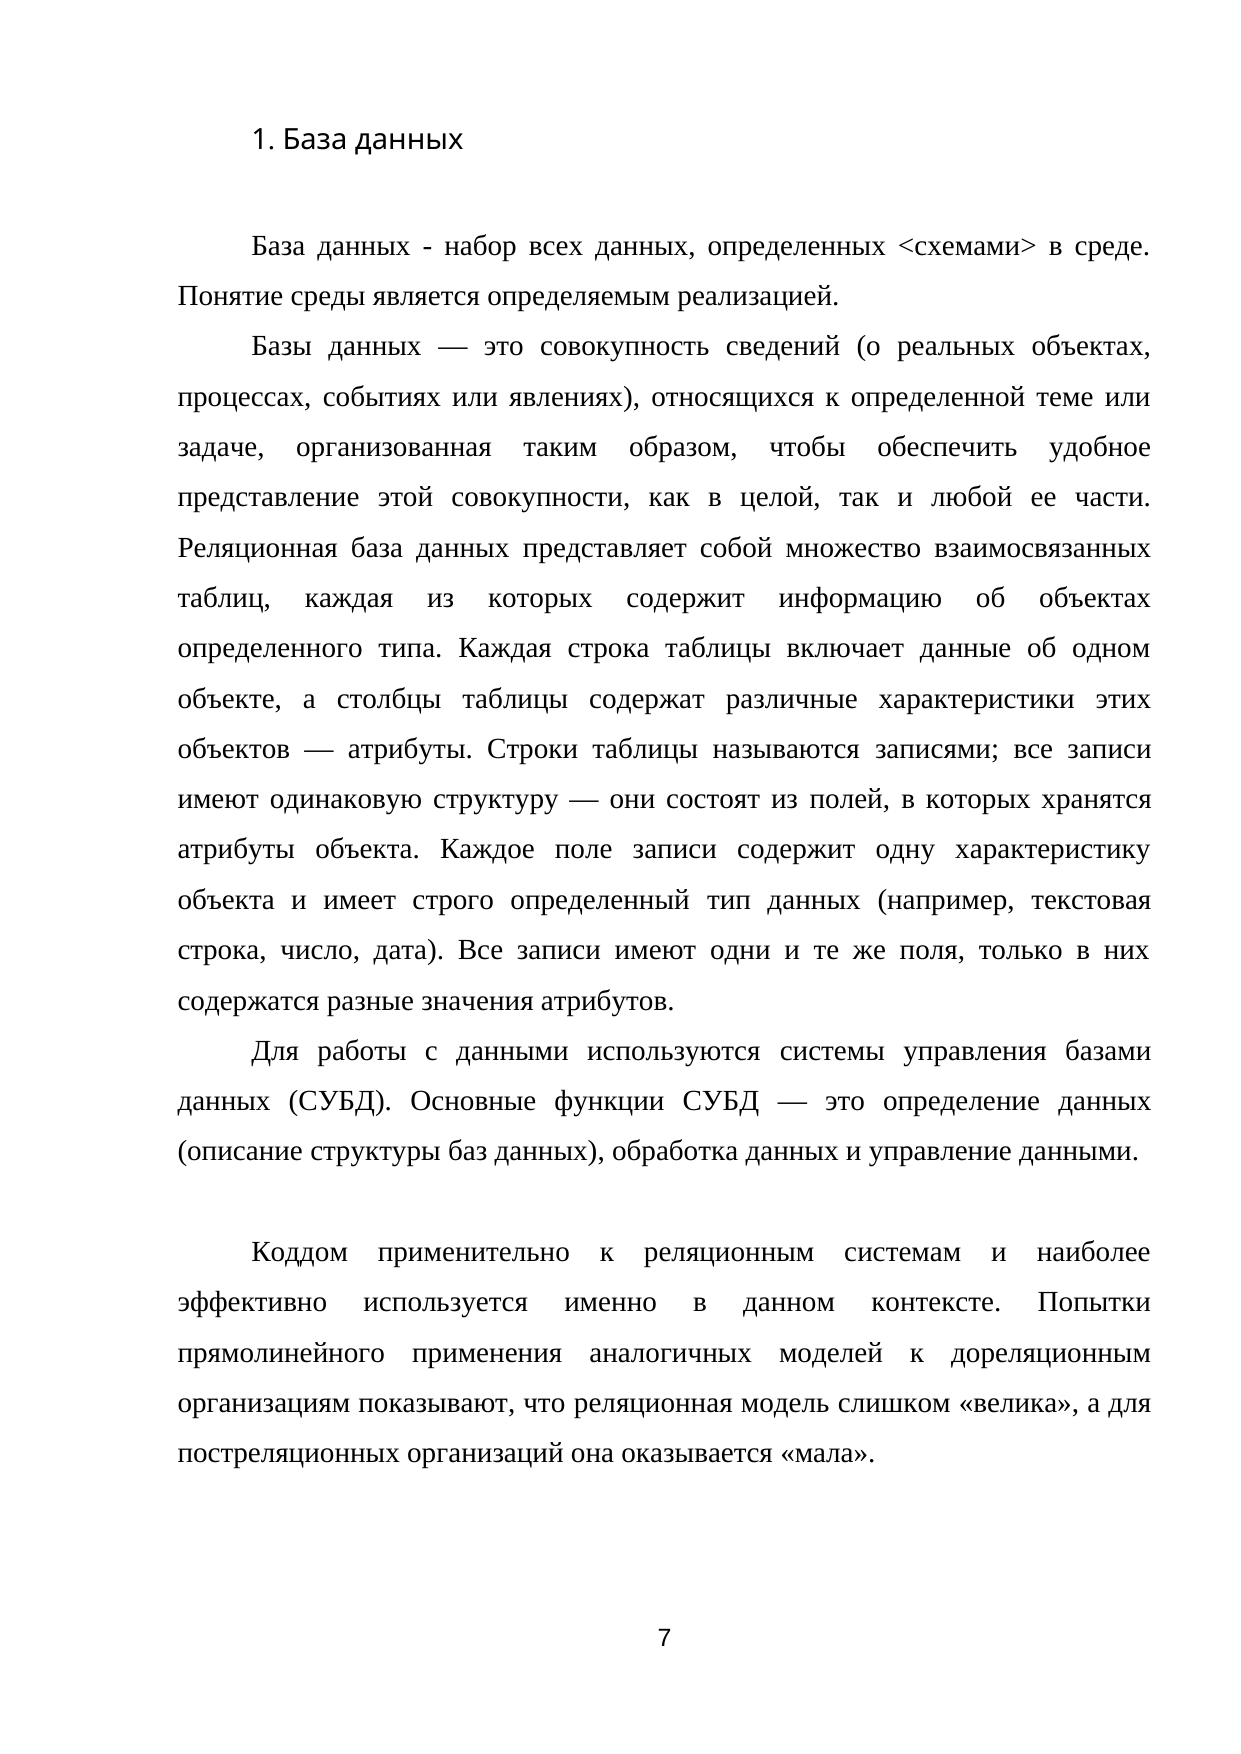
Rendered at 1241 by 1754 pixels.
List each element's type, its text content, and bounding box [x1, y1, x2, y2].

text Базы данных — это совокупность сведений (о реальных объектах, процессах, событиях или явлениях), относящихся к определенной теме или задаче, организованная таким образом, чтобы обеспечить удобное представление этой совокупности, как в целой, так и любой ее части. Реляционная база данных представляет собой множество взаимосвязанных таблиц, каждая из которых содержит информацию об объектах определенного типа. Каждая строка таблицы включает данные об одном объекте, а столбцы таблицы содержат различные характеристики этих объектов — атрибуты. Строки таблицы называются записями; все записи имеют одинаковую структуру — они состоят из полей, в которых хранятся атрибуты объекта. Каждое поле записи содержит одну характеристику объекта и имеет строго определенный тип данных (например, текстовая строка, число, дата). Все записи имеют одни и те же поля, только в них содержатся разные значения атрибутов. [177, 328, 1152, 1016]
text Для работы с данными используются системы управления базами данных (СУБД). Основные функции СУБД — это определение данных (описание структуры баз данных), обработка данных и управление данными. [177, 1033, 1152, 1167]
subtitle 1. База данных [177, 118, 1152, 158]
text База данных - набор всех данных, определенных <схемами> в среде. Понятие среды является определяемым реализацией. [177, 228, 1152, 312]
text Коддом применительно к реляционным системам и наиболее эффективно используется именно в данном контексте. Попытки прямолинейного применения аналогичных моделей к дореляционным организациям показывают, что реляционная модель слишком «велика», а для постреляционных организаций она оказывается «мала». [177, 1234, 1152, 1469]
